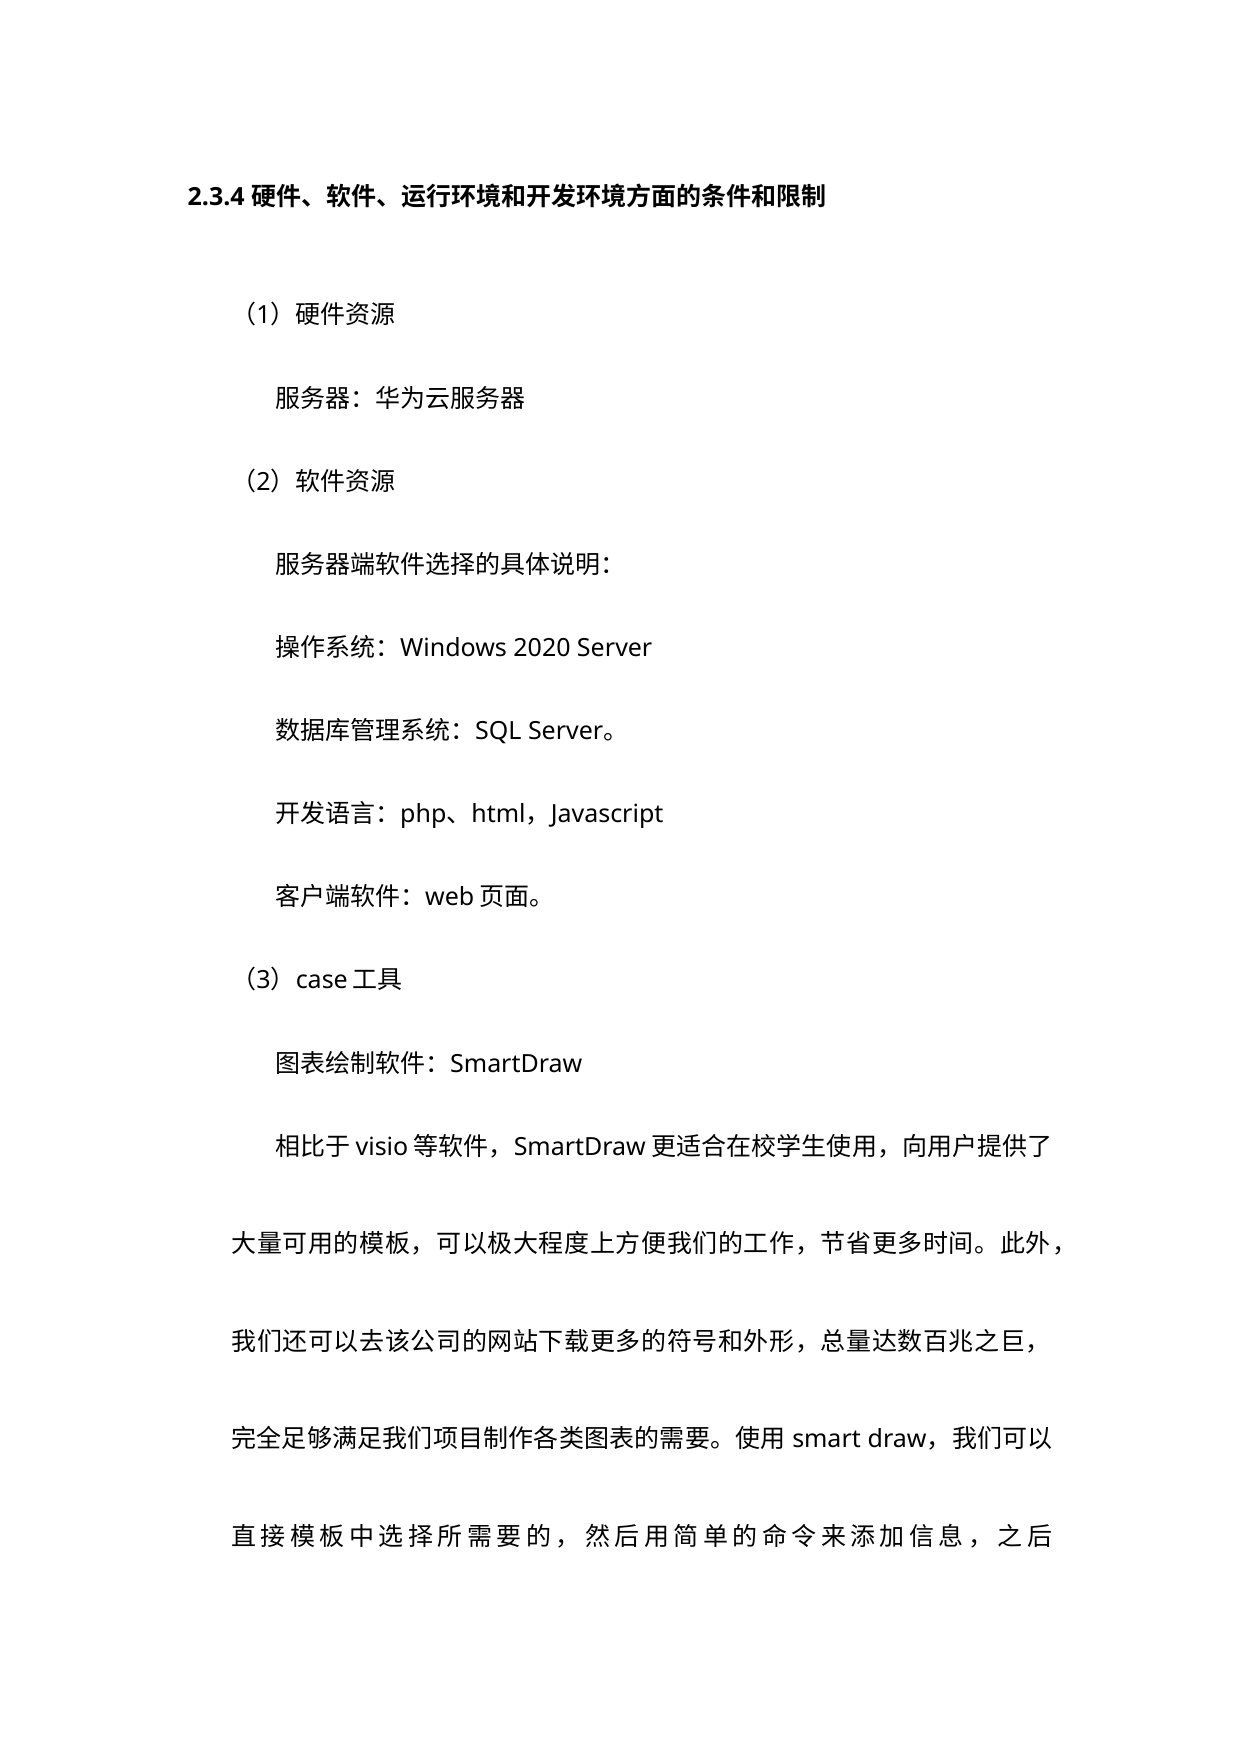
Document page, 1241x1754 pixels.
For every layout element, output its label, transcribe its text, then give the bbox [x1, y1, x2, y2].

text 操作系统：Windows 2020 Server [231, 613, 1053, 678]
text 服务器：华为云服务器 [231, 364, 1053, 429]
text 客户端软件：web页面。 [231, 862, 1053, 927]
text 数据库管理系统：SQL Server。 [231, 696, 1053, 761]
text 开发语言：php、html，Javascript [231, 779, 1053, 844]
text （1）硬件资源 [187, 281, 1053, 346]
text 图表绘制软件：SmartDraw [231, 1029, 1053, 1094]
text （3）case工具 [187, 946, 1053, 1011]
text （2）软件资源 [187, 447, 1053, 512]
subtitle 2.3.4 硬件、软件、运行环境和开发环境方面的条件和限制 [187, 162, 1053, 227]
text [231, 1112, 1053, 1567]
text 服务器端软件选择的具体说明： [231, 530, 1053, 595]
